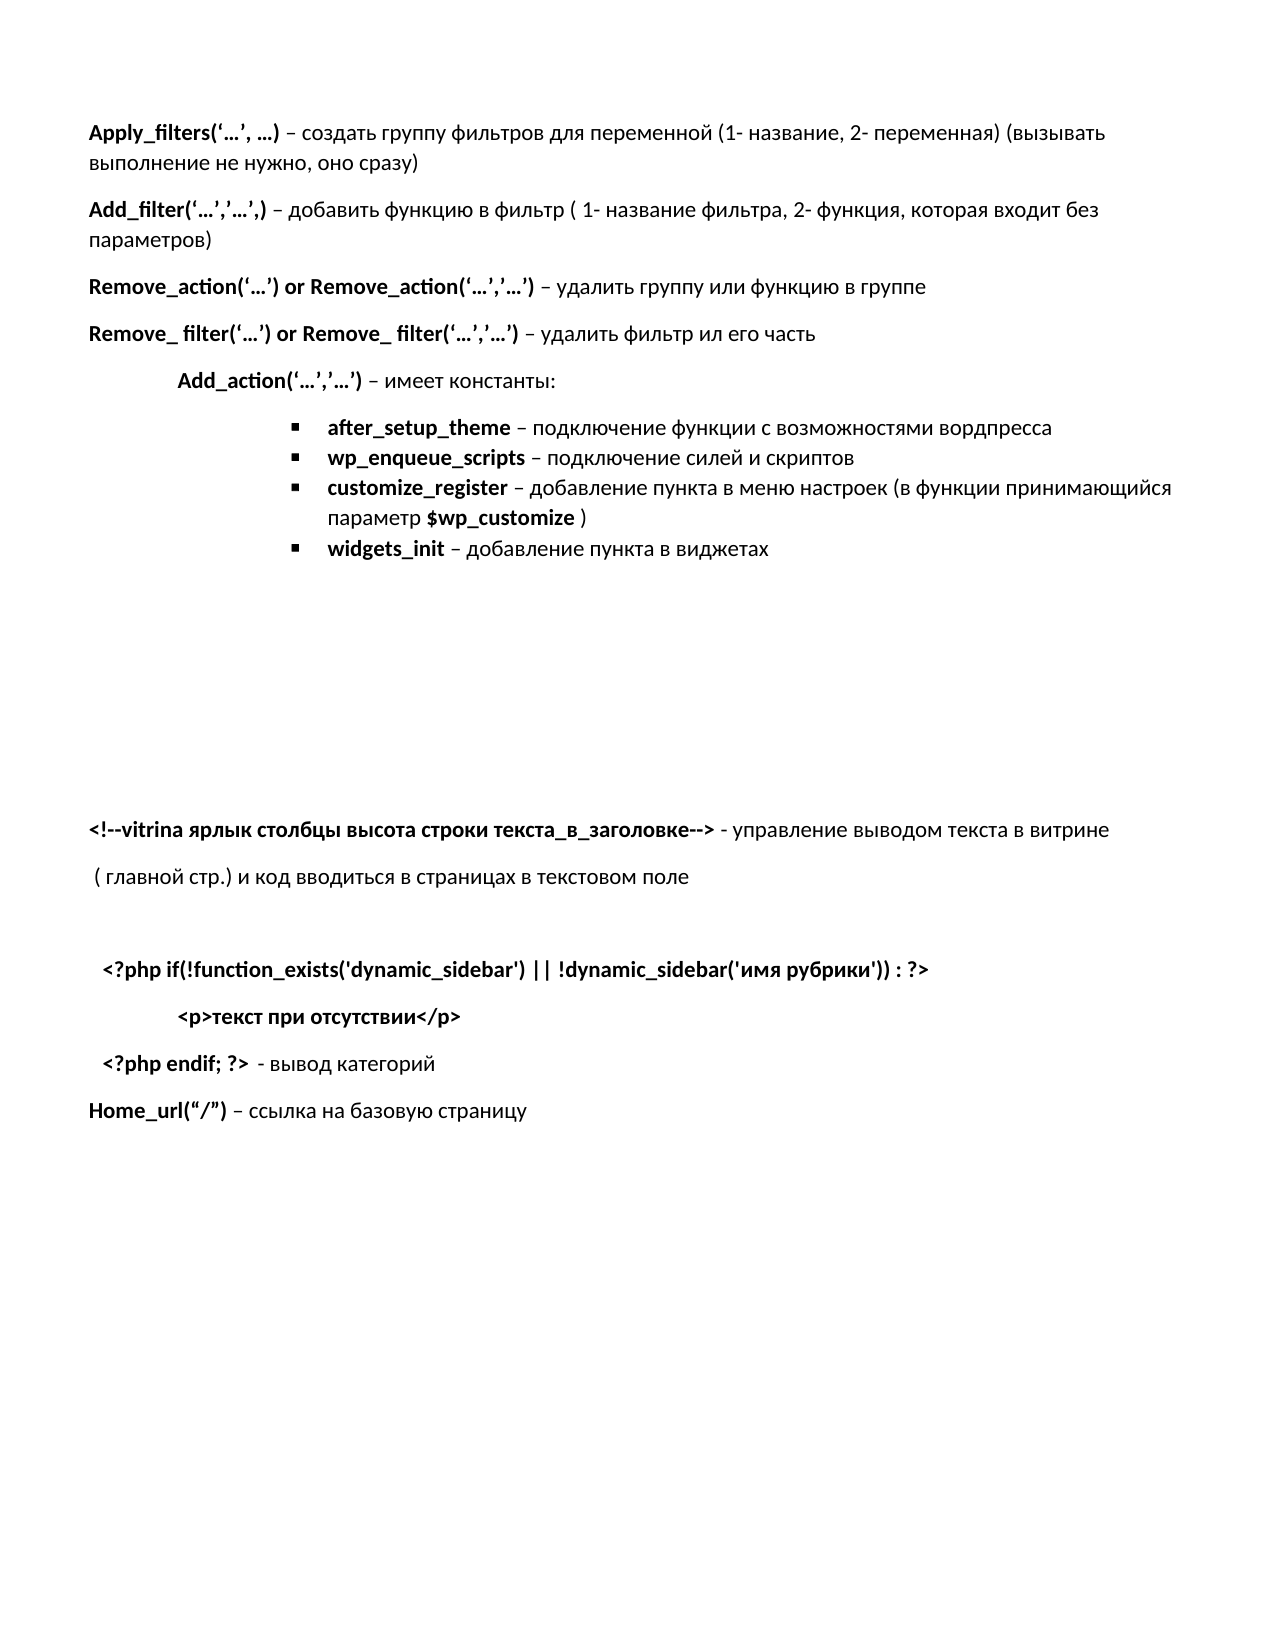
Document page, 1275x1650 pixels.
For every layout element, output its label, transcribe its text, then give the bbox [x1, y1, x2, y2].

text Add_action(‘…’,’…’) – имеет константы: [88, 366, 1186, 394]
text Home_url(“/”) – ссылка на базовую страницу [88, 1096, 1186, 1124]
text <?php if(!function_exists('dynamic_sidebar') || !dynamic_sidebar('имя рубрики')) : ?> [88, 956, 1186, 984]
list wp_enqueue_scripts – подключение силей и скриптов [290, 443, 1186, 471]
text <!--vitrina ярлык столбцы высота строки текста_в_заголовке--> - управление выводом текста в витрине [88, 815, 1186, 843]
list customize_register – добавление пункта в меню настроек (в функции принимающийся параметр $wp_customize ) [290, 473, 1186, 532]
text Remove_ filter(‘…’) or Remove_ filter(‘…’,’…’) – удалить фильтр ил его часть [88, 319, 1186, 347]
text Apply_filters(‘…’, …) – создать группу фильтров для переменной (1- название, 2- переменная) (вызывать выполнение не нужно, оно сразу) [88, 118, 1186, 176]
text ( главной стр.) и код вводиться в страницах в текстовом поле [88, 862, 1186, 890]
text Remove_action(‘…’) or Remove_action(‘…’,’…’) – удалить группу или функцию в группе [88, 272, 1186, 300]
text <?php endif; ?> - вывод категорий [88, 1049, 1186, 1077]
list widgets_init – добавление пункта в виджетах [290, 534, 1186, 562]
list after_setup_theme – подключение функции с возможностями вордпресса [290, 413, 1186, 441]
text <p>текст при отсутствии</p> [88, 1002, 1186, 1031]
text Add_filter(‘…’,’…’,) – добавить функцию в фильтр ( 1- название фильтра, 2- функция, которая входит без параметров) [88, 195, 1186, 253]
